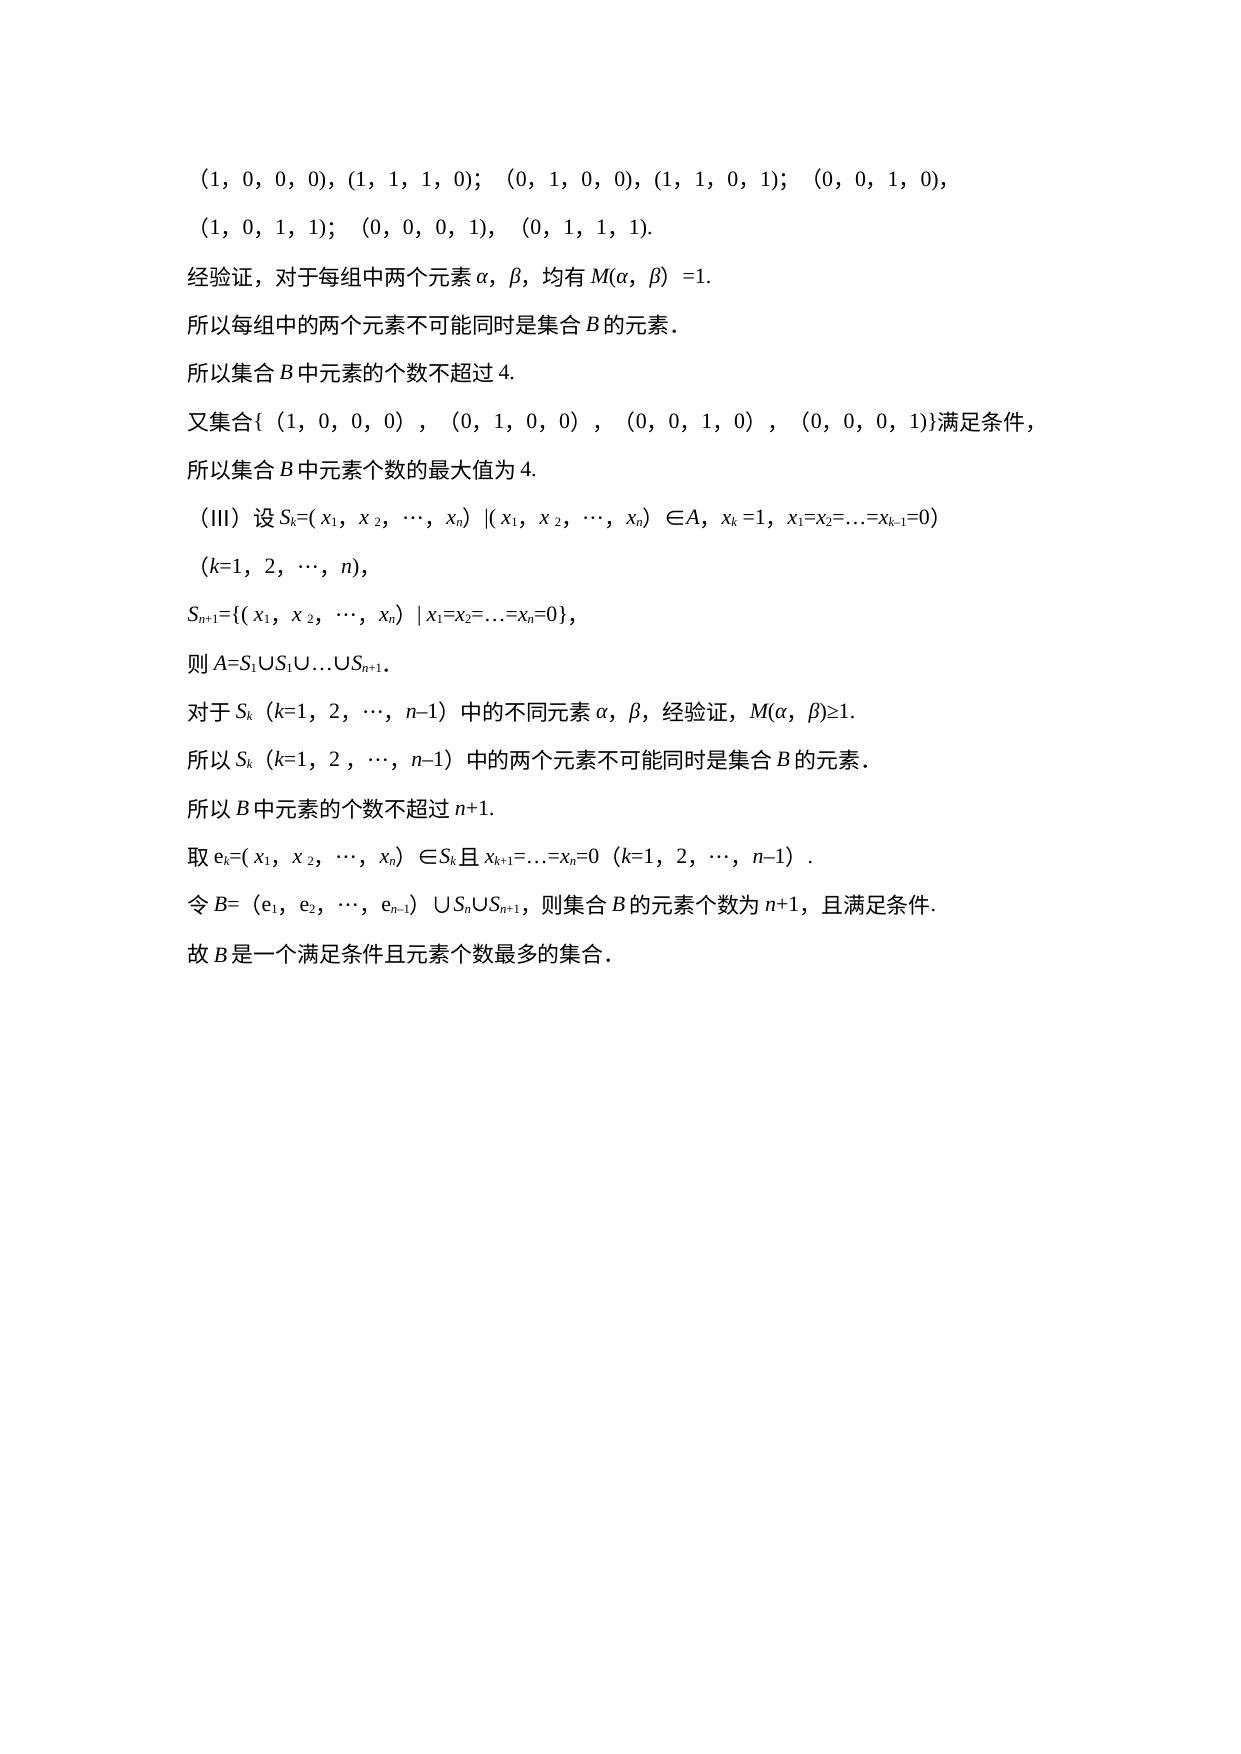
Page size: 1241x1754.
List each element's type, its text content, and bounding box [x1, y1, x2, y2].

text 故B是一个满足条件且元素个数最多的集合． [187, 936, 1053, 969]
text 又集合{（1，0，0，0），（0，1，0，0），（0，0，1，0），（0，0，0，1)}满足条件， [187, 404, 1053, 437]
text 所以集合B中元素的个数不超过4. [187, 356, 1053, 388]
text （1，0，0，0)，(1，1，1，0)；（0，1，0，0)，(1，1，0，1)；（0，0，1，0)，（1，0，1，1)；（0，0，0，1)，（0，1，1，1). [187, 162, 1053, 243]
text 令B=（e1，e2，…，en–1）∪Sn∪Sn+1，则集合B的元素个数为n+1，且满足条件. [187, 888, 1053, 920]
text Sn+1={( x1，x 2，…，xn）| x1=x2=…=xn=0}， [187, 598, 1053, 630]
text （Ⅲ）设Sk=( x1，x 2，…，xn）|( x1，x 2，…，xn）∈A，xk =1，x1=x2=…=xk–1=0）（k=1，2，…，n)， [187, 501, 1053, 582]
text 所以集合B中元素个数的最大值为4. [187, 452, 1053, 485]
text 对于Sk（k=1，2，…，n–1）中的不同元素α，β，经验证，M(α，β)≥1. [187, 694, 1053, 727]
text 所以B中元素的个数不超过n+1. [187, 791, 1053, 824]
text 所以Sk（k=1，2 ，…，n–1）中的两个元素不可能同时是集合B的元素． [187, 743, 1053, 775]
text 经验证，对于每组中两个元素α，β，均有M(α，β）=1. [187, 259, 1053, 292]
text 取ek=( x1，x 2，…，xn）∈Sk且xk+1=…=xn=0（k=1，2，…，n–1）. [187, 839, 1053, 872]
text 所以每组中的两个元素不可能同时是集合B的元素． [187, 307, 1053, 340]
text 则A=S1∪S1∪…∪Sn+1． [187, 646, 1053, 679]
